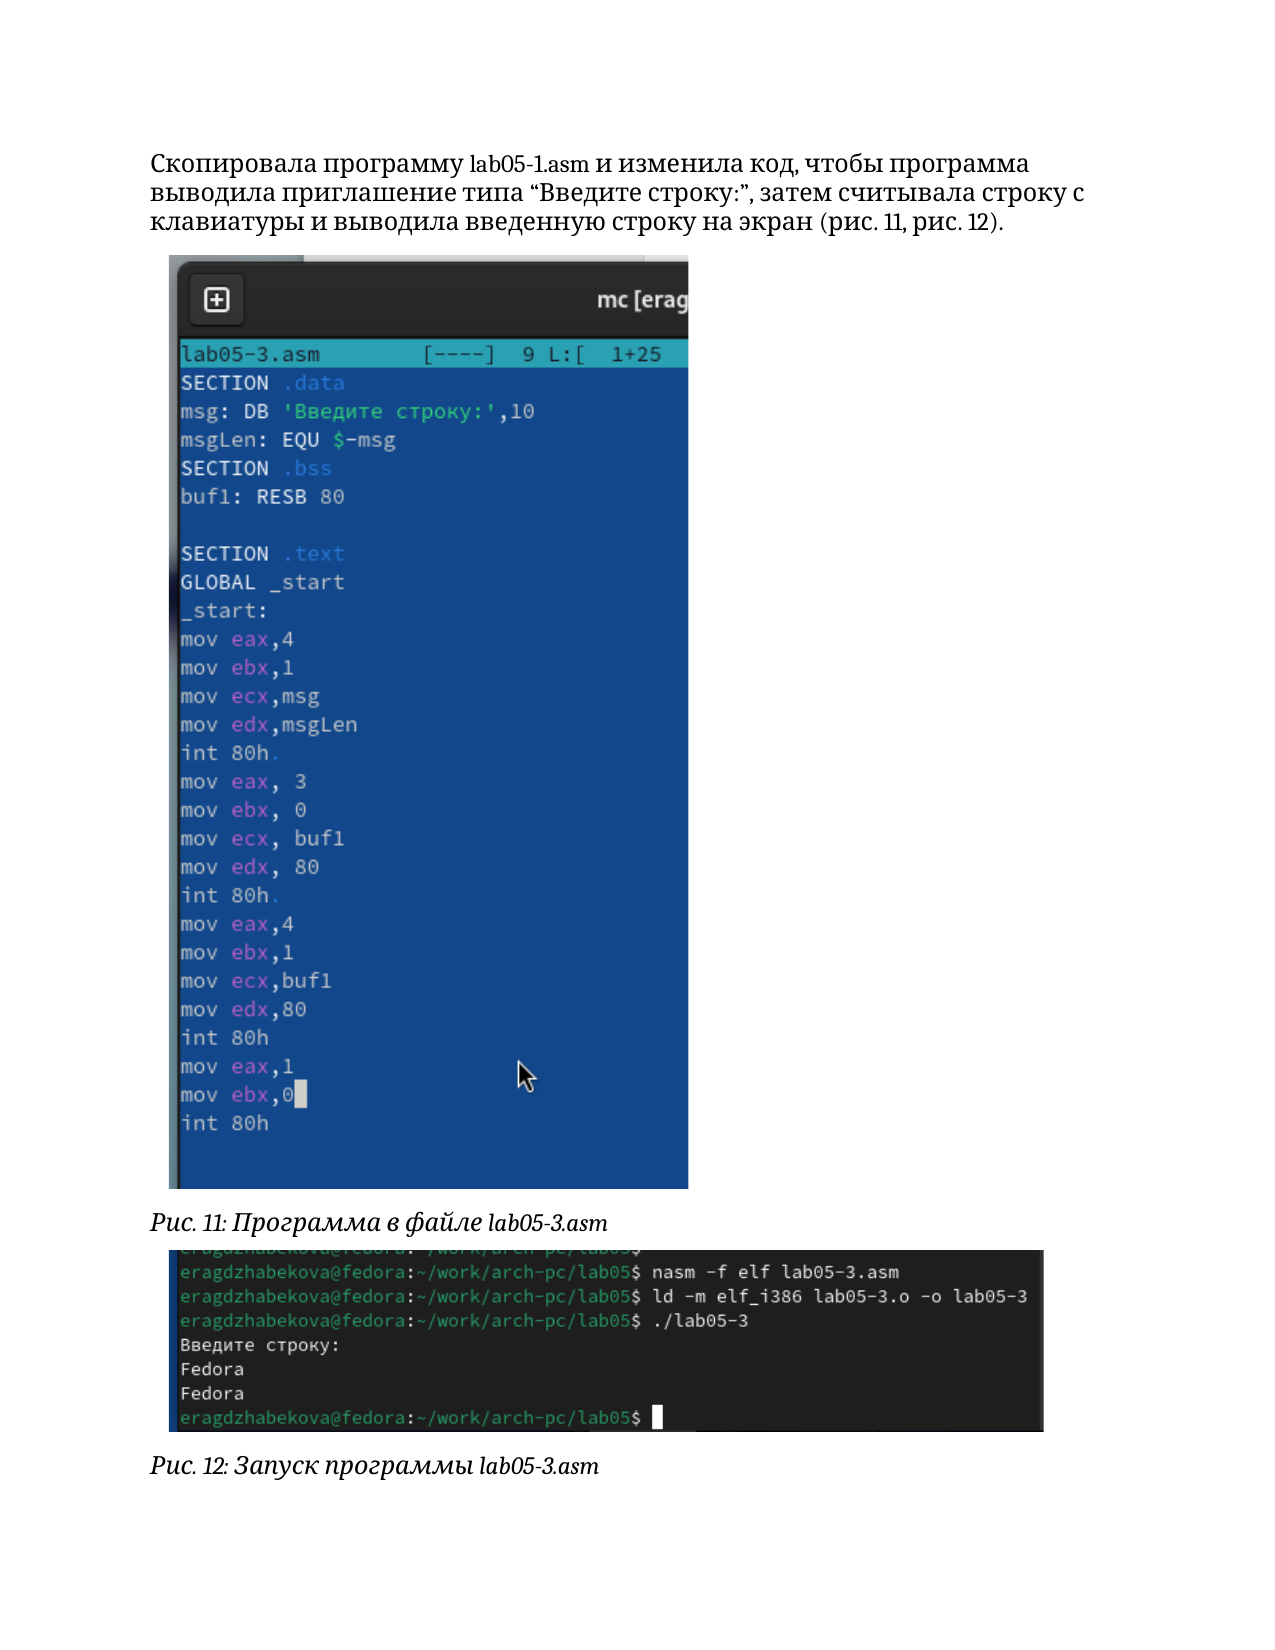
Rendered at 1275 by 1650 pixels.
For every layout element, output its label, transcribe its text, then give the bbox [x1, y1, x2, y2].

text Скопировала программу lab05-1.asm и изменила код, чтобы программа выводила приглашение типа “Введите строку:”, затем считывала строку с клавиатуры и выводила введенную строку на экран (рис. 11, рис. 12). [150, 150, 1125, 236]
text Рис. 12: Запуск программы lab05-3.asm [150, 1452, 1125, 1481]
picture [168, 1250, 1044, 1432]
picture [168, 255, 689, 1189]
text Рис. 11: Программа в файле lab05-3.asm [150, 1209, 1125, 1238]
